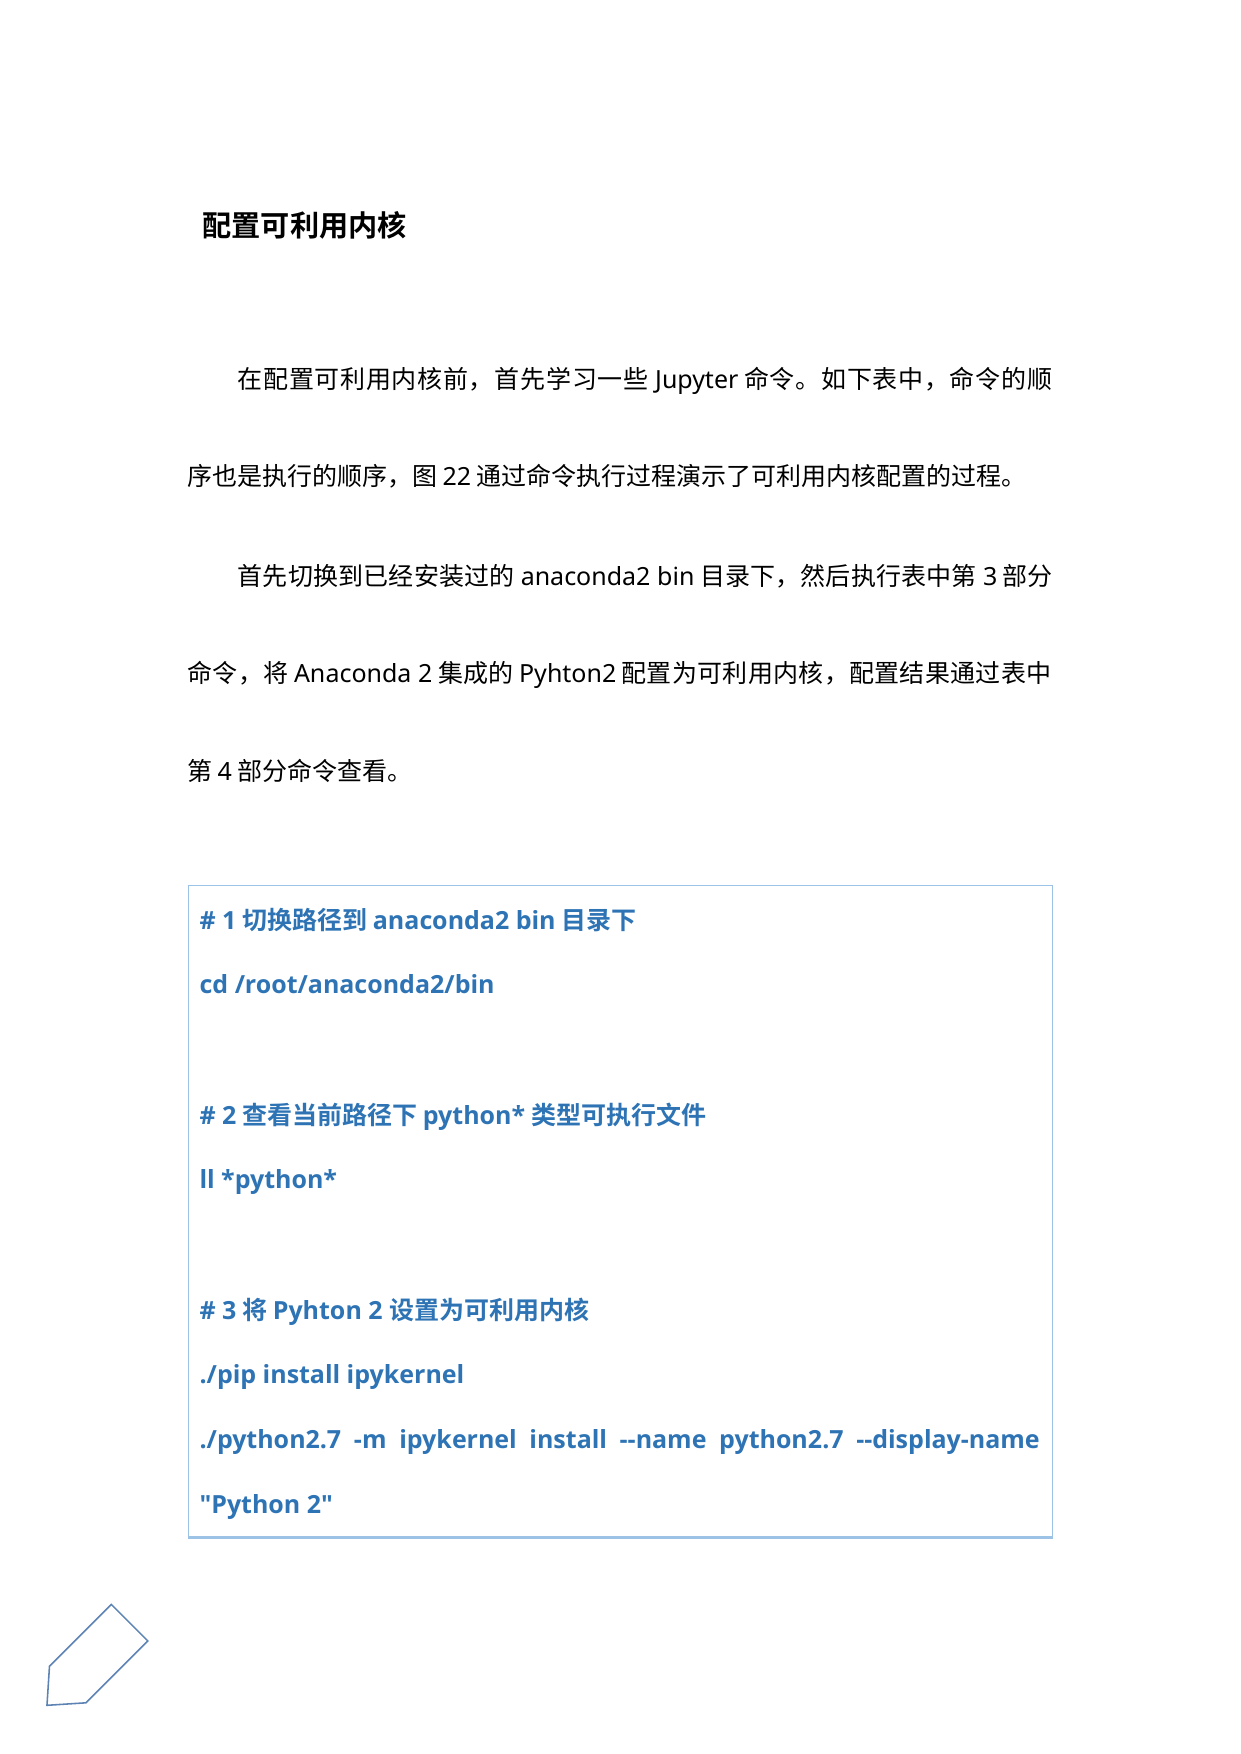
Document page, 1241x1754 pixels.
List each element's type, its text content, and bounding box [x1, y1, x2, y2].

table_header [189, 886, 1052, 1536]
subtitle 配置可利用内核 [187, 191, 1053, 256]
text 在配置可利用内核前，首先学习一些Jupyter命令。如下表中，命令的顺序也是执行的顺序，图22通过命令执行过程演示了可利用内核配置的过程。 [187, 345, 1053, 507]
text 首先切换到已经安装过的anaconda2 bin目录下，然后执行表中第3部分命令，将Anaconda 2集成的Pyhton2配置为可利用内核，配置结果通过表中第4部分命令查看。 [187, 542, 1053, 802]
